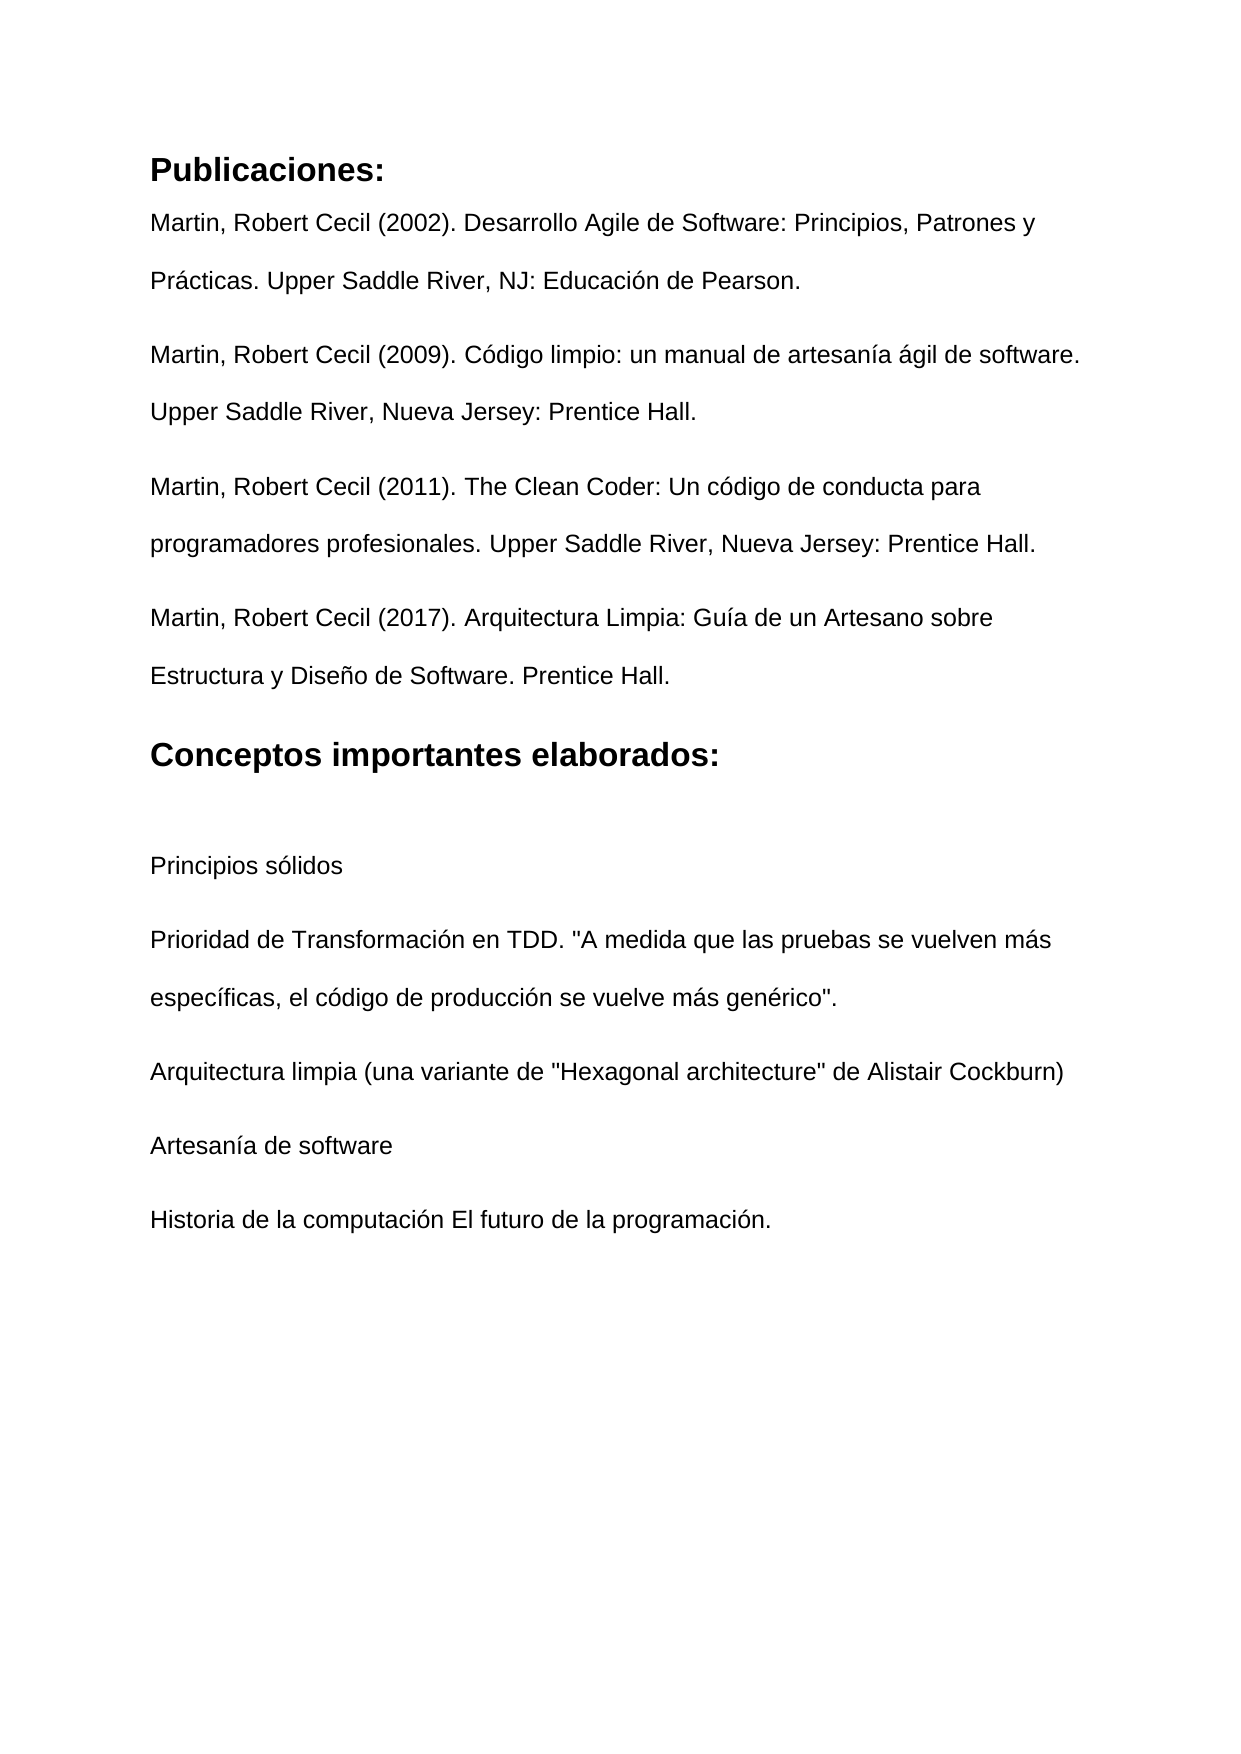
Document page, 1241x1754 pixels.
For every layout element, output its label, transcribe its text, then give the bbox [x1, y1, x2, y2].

text Historia de la computación El futuro de la programación. [150, 1205, 1090, 1234]
text Martin, Robert Cecil (2011). The Clean Coder: Un código de conducta para programadores profesionales. Upper Saddle River, Nueva Jersey: Prentice Hall. [150, 471, 1090, 558]
text Martin, Robert Cecil (2009). Código limpio: un manual de artesanía ágil de software. Upper Saddle River, Nueva Jersey: Prentice Hall. [150, 340, 1090, 426]
text Arquitectura limpia (una variante de "Hexagonal architecture" de Alistair Cockburn) [150, 1057, 1090, 1086]
text Martin, Robert Cecil (2002). Desarrollo Agile de Software: Principios, Patrones y Prácticas. Upper Saddle River, NJ: Educación de Pearson. [150, 208, 1090, 294]
text Conceptos importantes elaborados: [150, 735, 1090, 773]
text Martin, Robert Cecil (2017). Arquitectura Limpia: Guía de un Artesano sobre Estructura y Diseño de Software. Prentice Hall. [150, 603, 1090, 689]
text Artesanía de software [150, 1131, 1090, 1160]
text Prioridad de Transformación en TDD. "A medida que las pruebas se vuelven más específicas, el código de producción se vuelve más genérico". [150, 925, 1090, 1011]
text Principios sólidos [150, 851, 1090, 880]
text Publicaciones: [150, 150, 1090, 188]
